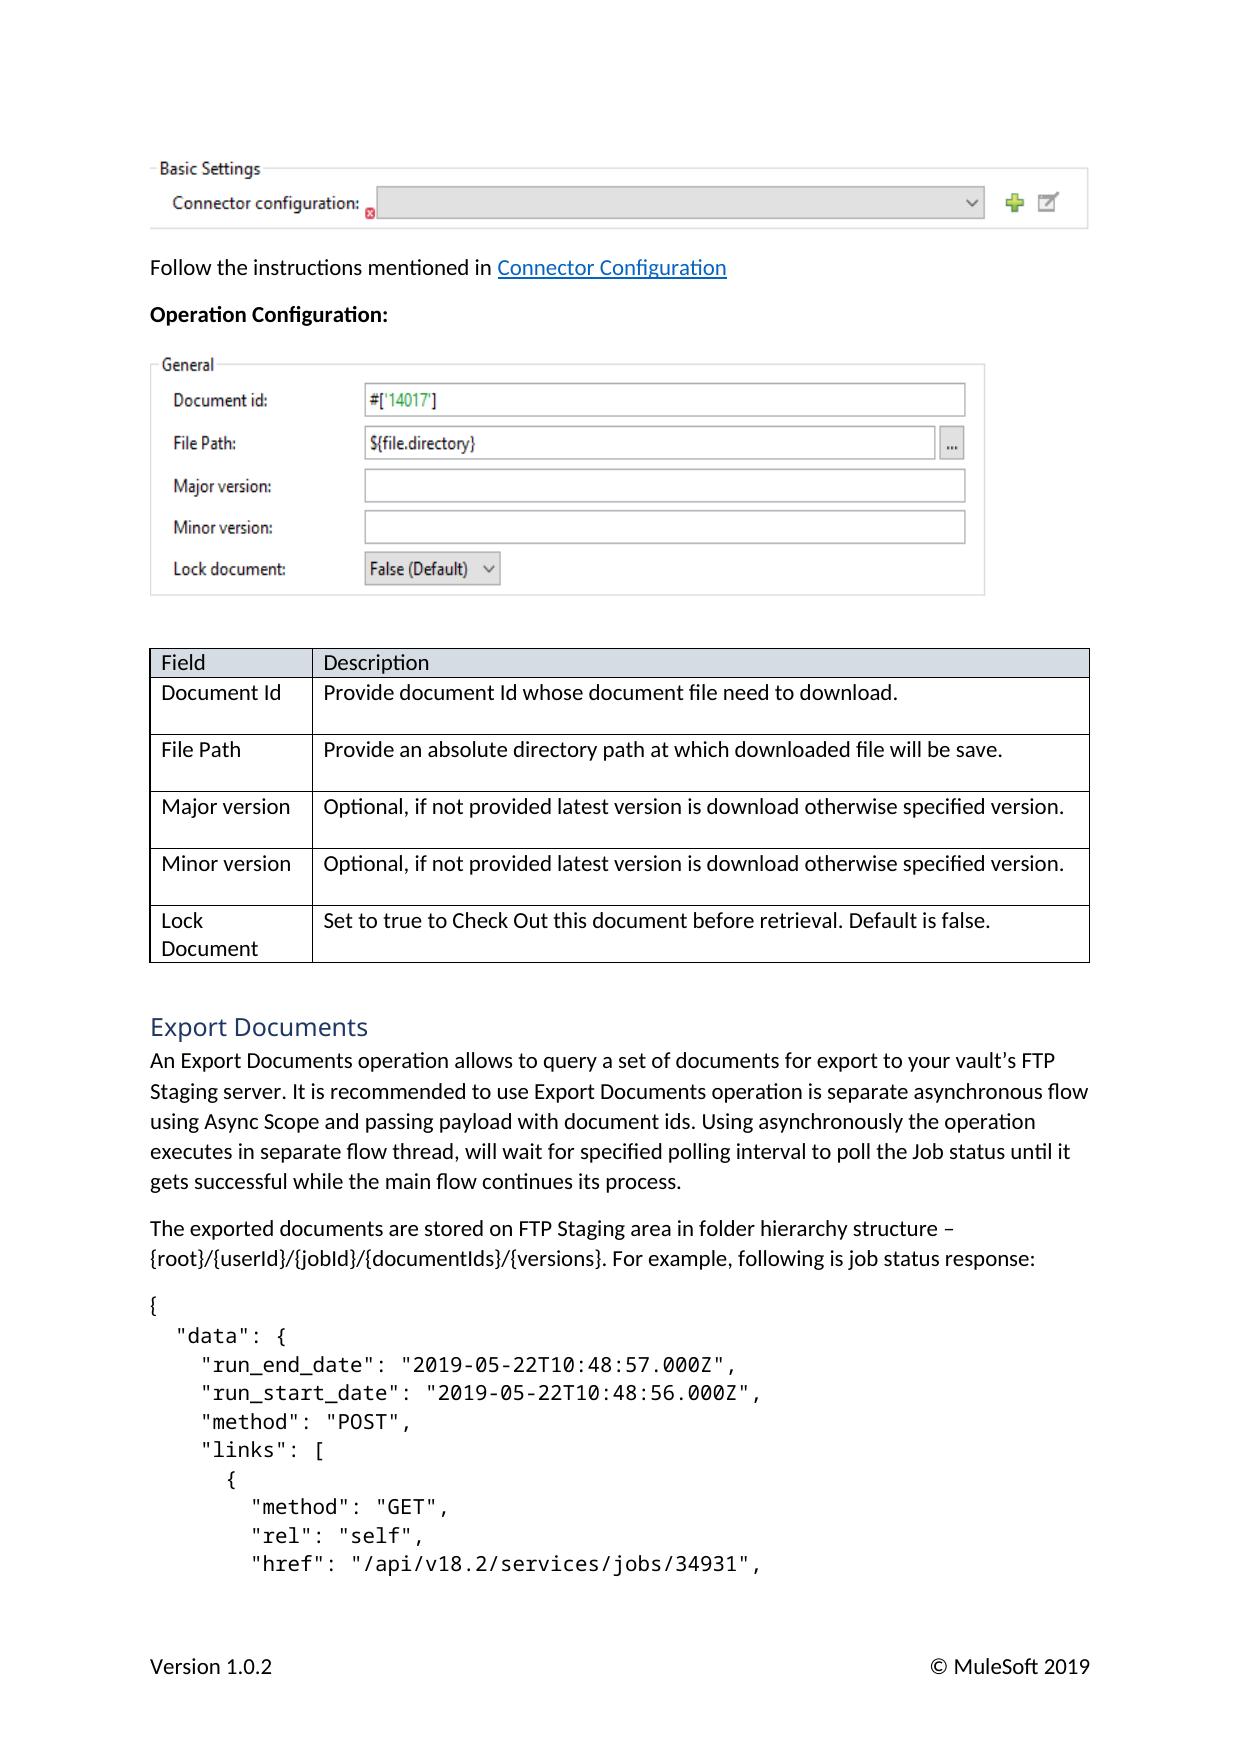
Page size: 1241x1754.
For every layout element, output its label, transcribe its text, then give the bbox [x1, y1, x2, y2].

text "method": "GET", [150, 1492, 1090, 1521]
picture [150, 150, 1089, 235]
table_cell File Path [151, 735, 312, 791]
table_cell Provide document Id whose document file need to download. [313, 678, 1089, 734]
text Follow the instructions mentioned in Connector Configuration [150, 253, 1090, 281]
text The exported documents are stored on FTP Staging area in folder hierarchy structure – {root}/{userId}/{jobId}/{documentIds}/{versions}. For example, following is job status response: [150, 1214, 1090, 1273]
text "data": { [150, 1322, 1090, 1350]
text "run_start_date": "2019-05-22T10:48:56.000Z", [150, 1378, 1090, 1407]
table_header Description [313, 649, 1089, 677]
table_cell Provide an absolute directory path at which downloaded file will be save. [313, 735, 1089, 791]
text "run_end_date": "2019-05-22T10:48:57.000Z", [150, 1350, 1090, 1378]
table_cell Set to true to Check Out this document before retrieval. Default is false. [313, 906, 1089, 962]
picture [150, 347, 988, 599]
table_cell Optional, if not provided latest version is download otherwise specified version. [313, 792, 1089, 848]
text "links": [ [150, 1435, 1090, 1464]
text { [150, 1291, 1090, 1319]
text "rel": "self", [150, 1521, 1090, 1549]
text Operation Configuration: [150, 300, 1090, 328]
table_cell Lock Document [151, 906, 312, 962]
table_header Field [151, 649, 312, 677]
table_cell Optional, if not provided latest version is download otherwise specified version. [313, 849, 1089, 905]
text An Export Documents operation allows to query a set of documents for export to your vault’s FTP Staging server. It is recommended to use Export Documents operation is separate asynchronous flow using Async Scope and passing payload with document ids. Using asynchronously the operation executes in separate flow thread, will wait for specified polling interval to poll the Job status until it gets successful while the main flow continues its process. [150, 1047, 1090, 1196]
table_cell Major version [151, 792, 312, 848]
table_cell Document Id [151, 678, 312, 734]
text { [150, 1464, 1090, 1492]
text "href": "/api/v18.2/services/jobs/34931", [150, 1549, 1090, 1578]
table_cell Minor version [151, 849, 312, 905]
text "method": "POST", [150, 1407, 1090, 1435]
subtitle Export Documents [150, 1010, 1090, 1044]
